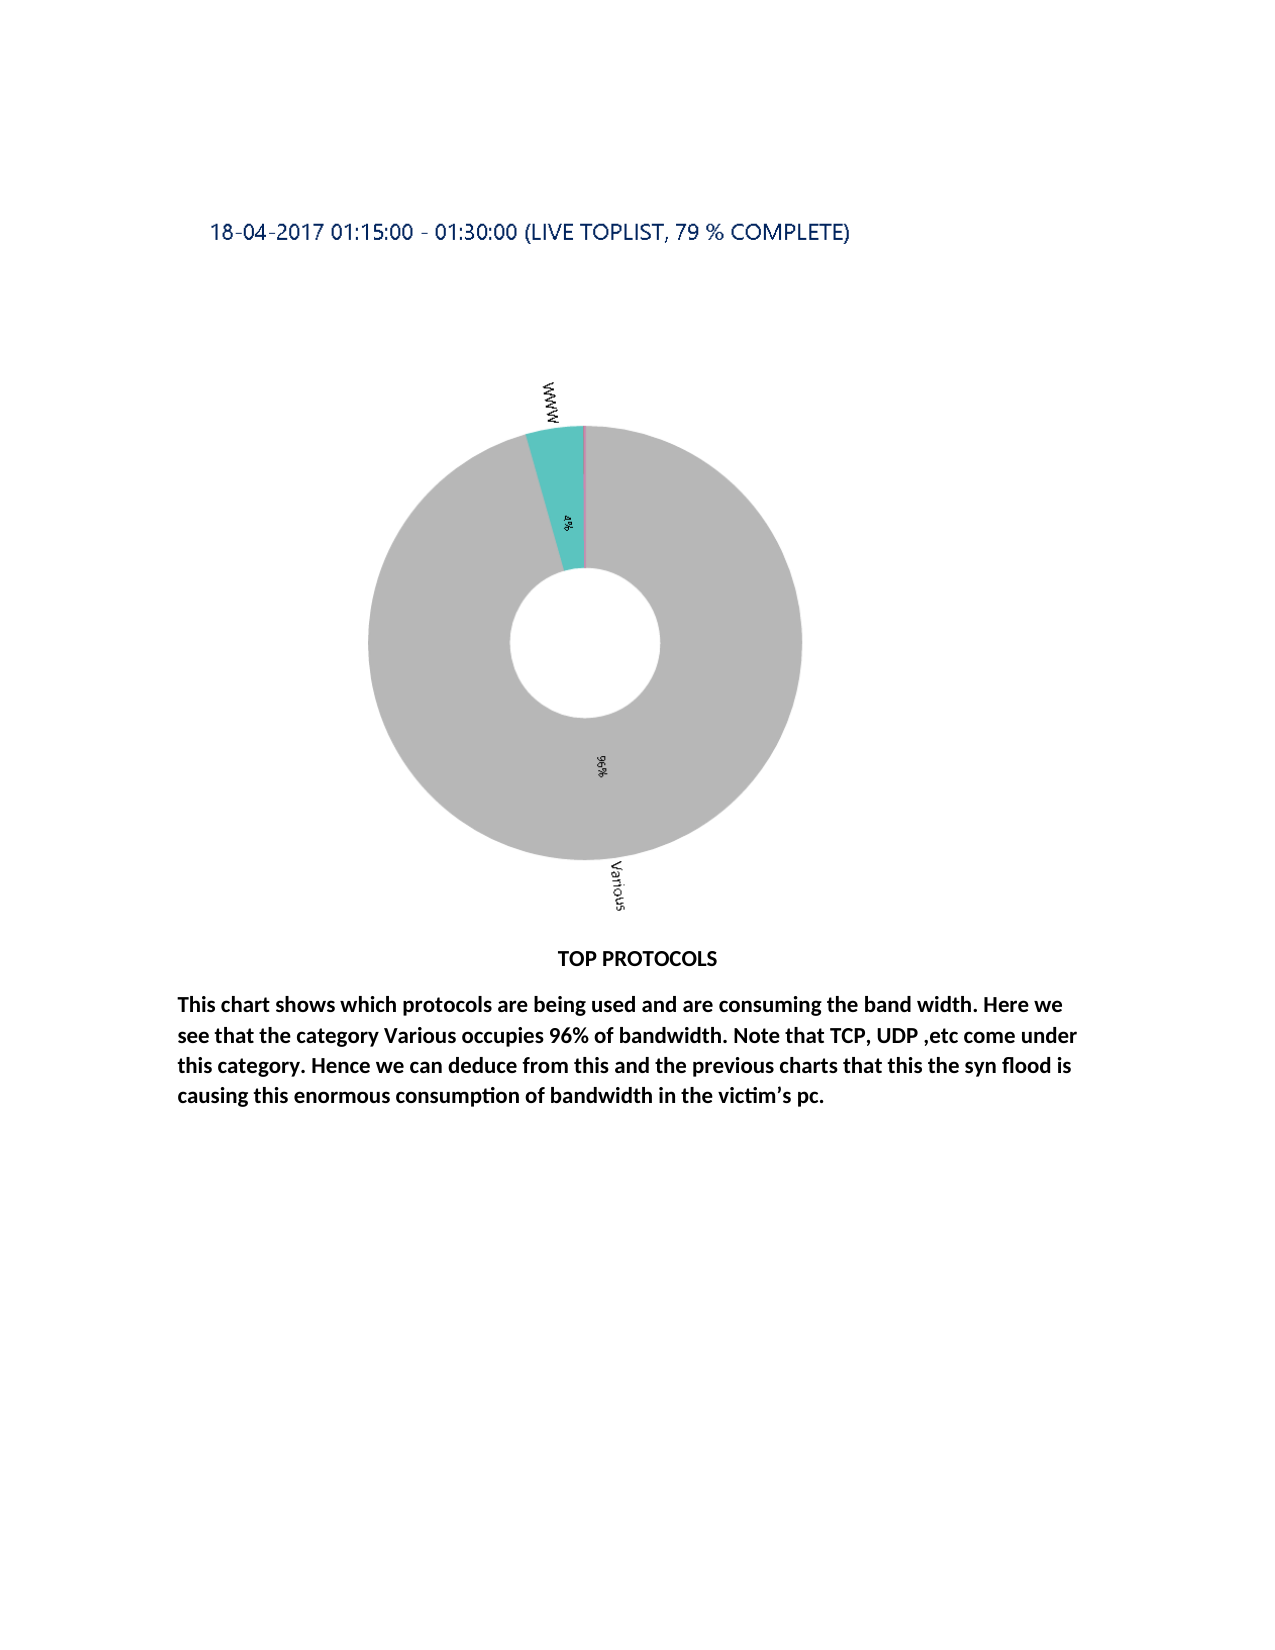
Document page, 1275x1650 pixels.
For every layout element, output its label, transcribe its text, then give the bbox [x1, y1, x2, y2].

picture [177, 206, 1096, 925]
text This chart shows which protocols are being used and are consuming the band width. Here we see that the category Various occupies 96% of bandwidth. Note that TCP, UDP ,etc come under this category. Hence we can deduce from this and the previous charts that this the syn flood is causing this enormous consumption of bandwidth in the victim’s pc. [177, 991, 1098, 1109]
text TOP PROTOCOLS [177, 944, 1098, 972]
